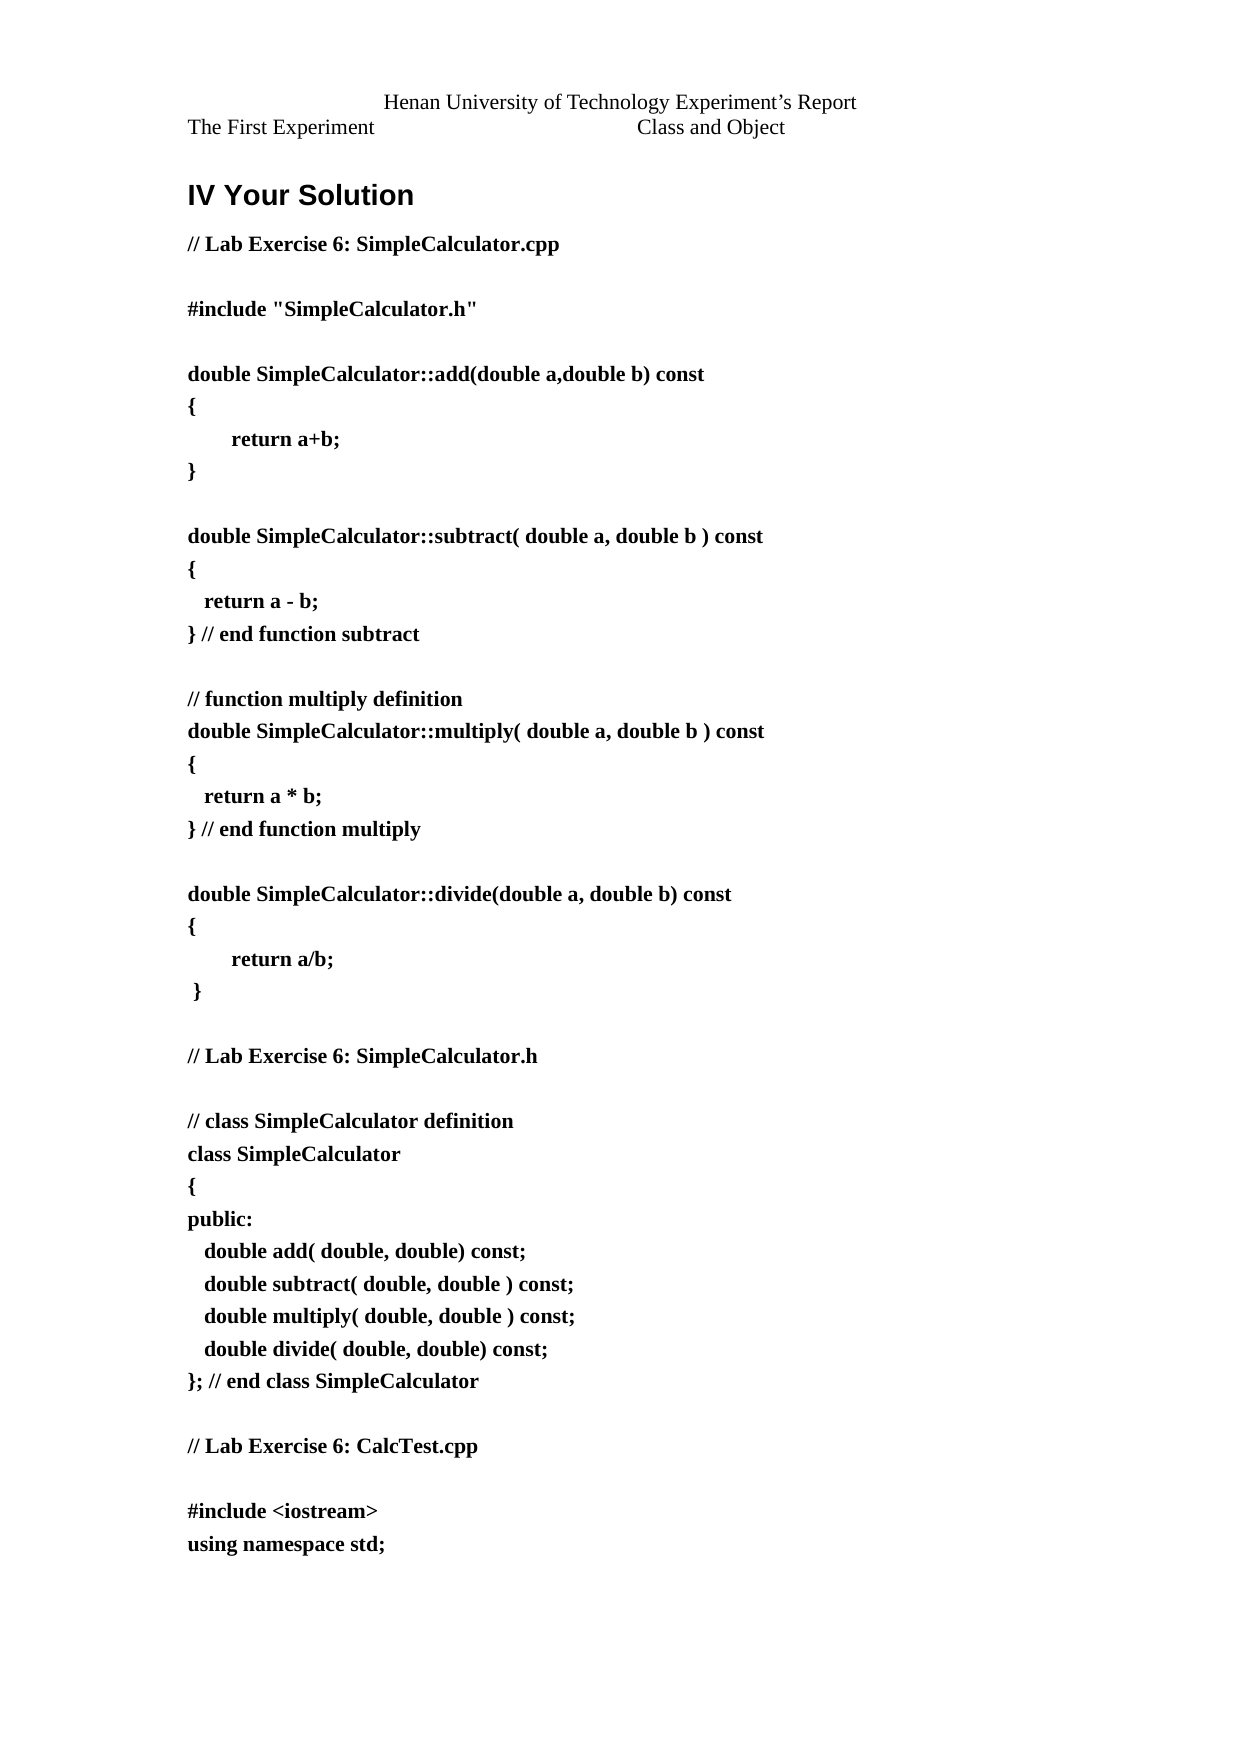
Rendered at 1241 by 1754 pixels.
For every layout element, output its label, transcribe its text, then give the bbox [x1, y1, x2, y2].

text double SimpleCalculator::subtract( double a, double b ) const [187, 519, 1053, 552]
text return a+b; [187, 422, 1053, 454]
text }; // end class SimpleCalculator [187, 1364, 1053, 1397]
text } // end function subtract [187, 617, 1053, 649]
text double SimpleCalculator::divide(double a, double b) const [187, 877, 1053, 909]
text class SimpleCalculator [187, 1137, 1053, 1169]
text IV Your Solution [187, 162, 1053, 227]
text using namespace std; [187, 1527, 1053, 1559]
text { [187, 552, 1053, 584]
text return a/b; [187, 942, 1053, 974]
text double add( double, double) const; [187, 1234, 1053, 1267]
text double divide( double, double) const; [187, 1332, 1053, 1364]
text double subtract( double, double ) const; [187, 1267, 1053, 1299]
text // Lab Exercise 6: SimpleCalculator.h [187, 1039, 1053, 1072]
text #include <iostream> [187, 1494, 1053, 1527]
text double SimpleCalculator::add(double a,double b) const [187, 357, 1053, 389]
text return a - b; [187, 584, 1053, 617]
text // Lab Exercise 6: CalcTest.cpp [187, 1429, 1053, 1462]
text double multiply( double, double ) const; [187, 1299, 1053, 1332]
text } [187, 454, 1053, 487]
text // function multiply definition [187, 682, 1053, 714]
text #include "SimpleCalculator.h" [187, 292, 1053, 324]
text } // end function multiply [187, 812, 1053, 844]
text { [187, 909, 1053, 942]
text } [187, 974, 1053, 1007]
text public: [187, 1202, 1053, 1234]
text // class SimpleCalculator definition [187, 1104, 1053, 1137]
text double SimpleCalculator::multiply( double a, double b ) const [187, 714, 1053, 747]
text { [187, 747, 1053, 779]
text return a * b; [187, 779, 1053, 812]
text { [187, 1169, 1053, 1202]
text { [187, 389, 1053, 422]
text // Lab Exercise 6: SimpleCalculator.cpp [187, 227, 1053, 259]
